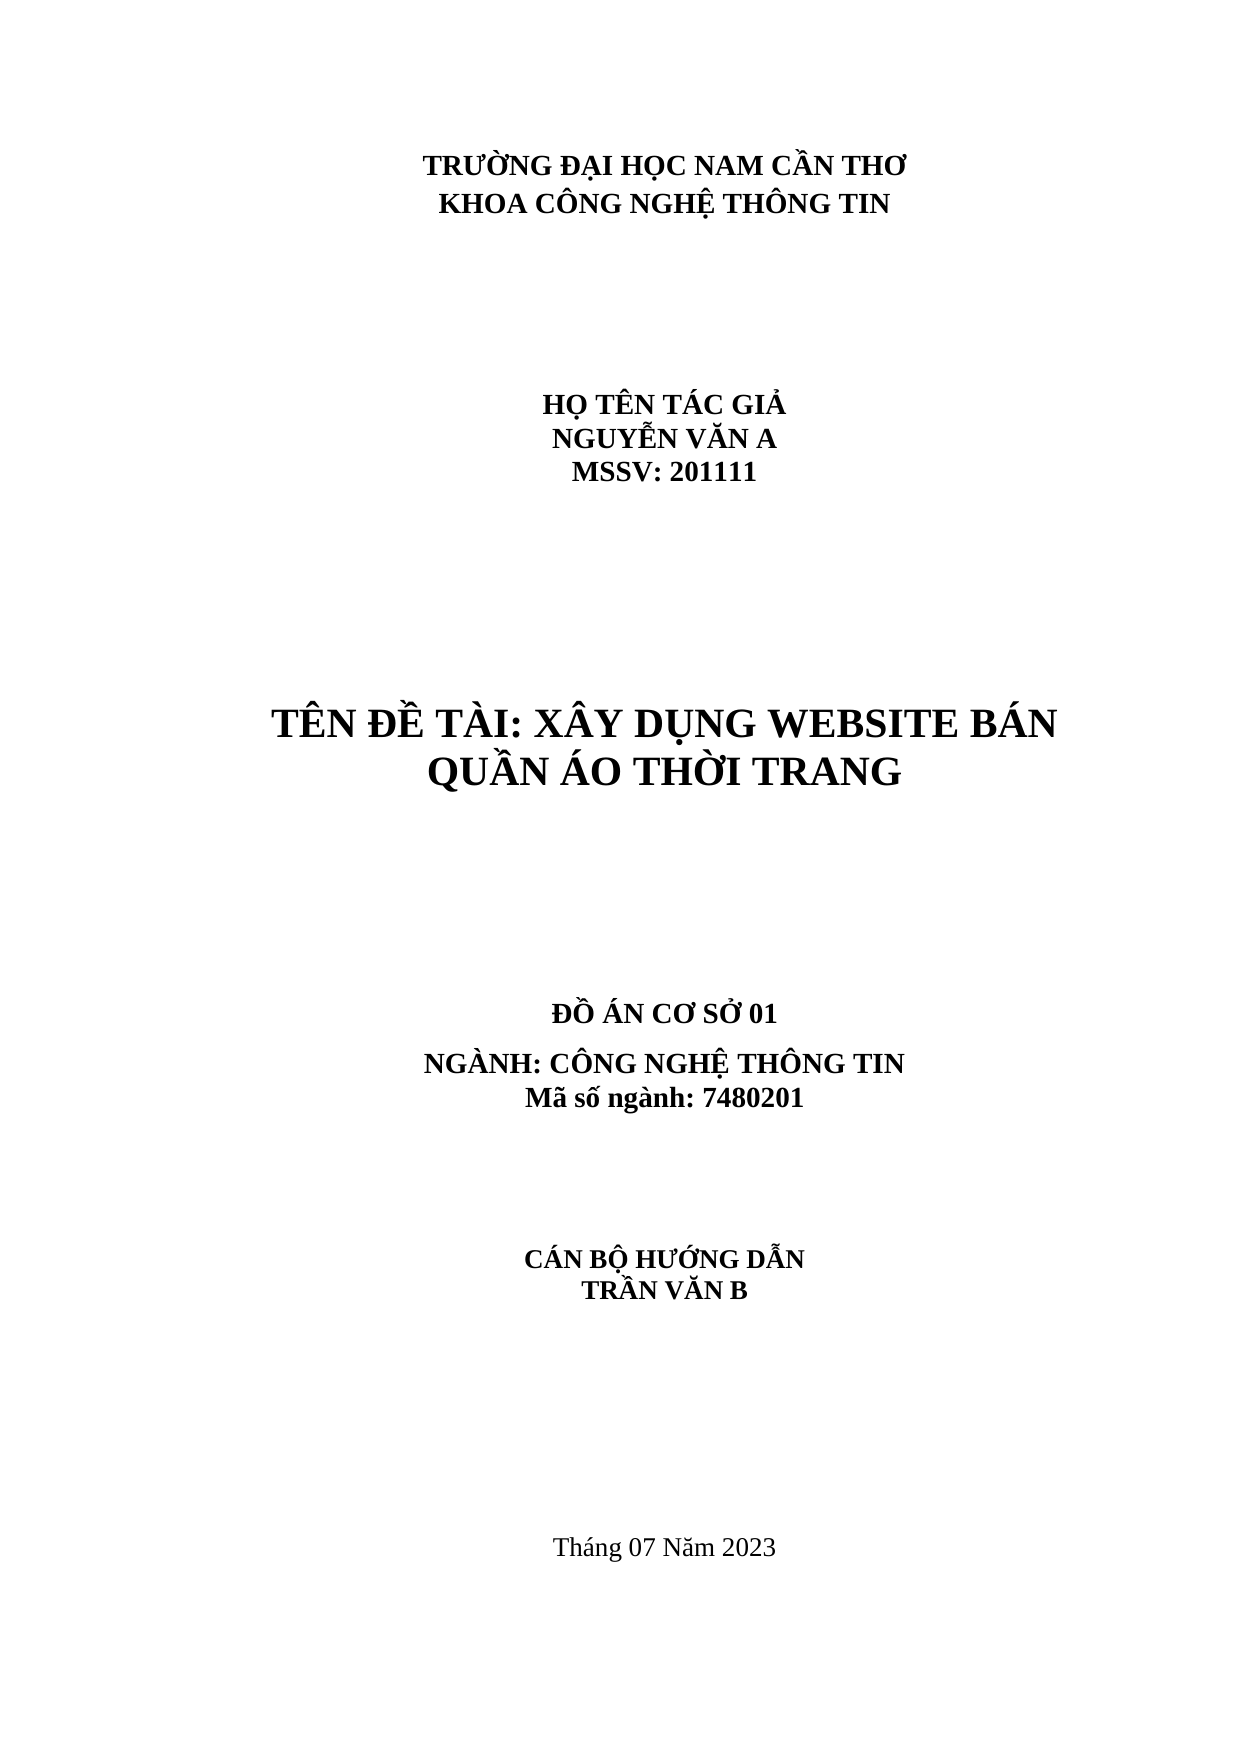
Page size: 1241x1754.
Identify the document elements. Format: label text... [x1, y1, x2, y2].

text Mã số ngành: 7480201 [207, 1080, 1122, 1113]
text TRƯỜNG ĐẠI HỌC NAM CẦN THƠ [207, 148, 1122, 181]
text Tháng 07 Năm 2023 [207, 1531, 1122, 1562]
text TRẦN VĂN B [207, 1274, 1122, 1305]
text ĐỒ ÁN CƠ SỞ 01 [207, 996, 1122, 1029]
text CÁN BỘ HƯỚNG DẪN [207, 1243, 1122, 1274]
text MSSV: 201111 [207, 454, 1122, 488]
text TÊN ĐỀ TÀI: XÂY DỤNG WEBSITE BÁN QUẦN ÁO THỜI TRANG [207, 699, 1122, 795]
text NGÀNH: CÔNG NGHỆ THÔNG TIN [207, 1046, 1122, 1080]
text KHOA CÔNG NGHỆ THÔNG TIN [207, 186, 1122, 220]
text NGUYỄN VĂN A [207, 421, 1122, 454]
text HỌ TÊN TÁC GIẢ [207, 387, 1122, 421]
